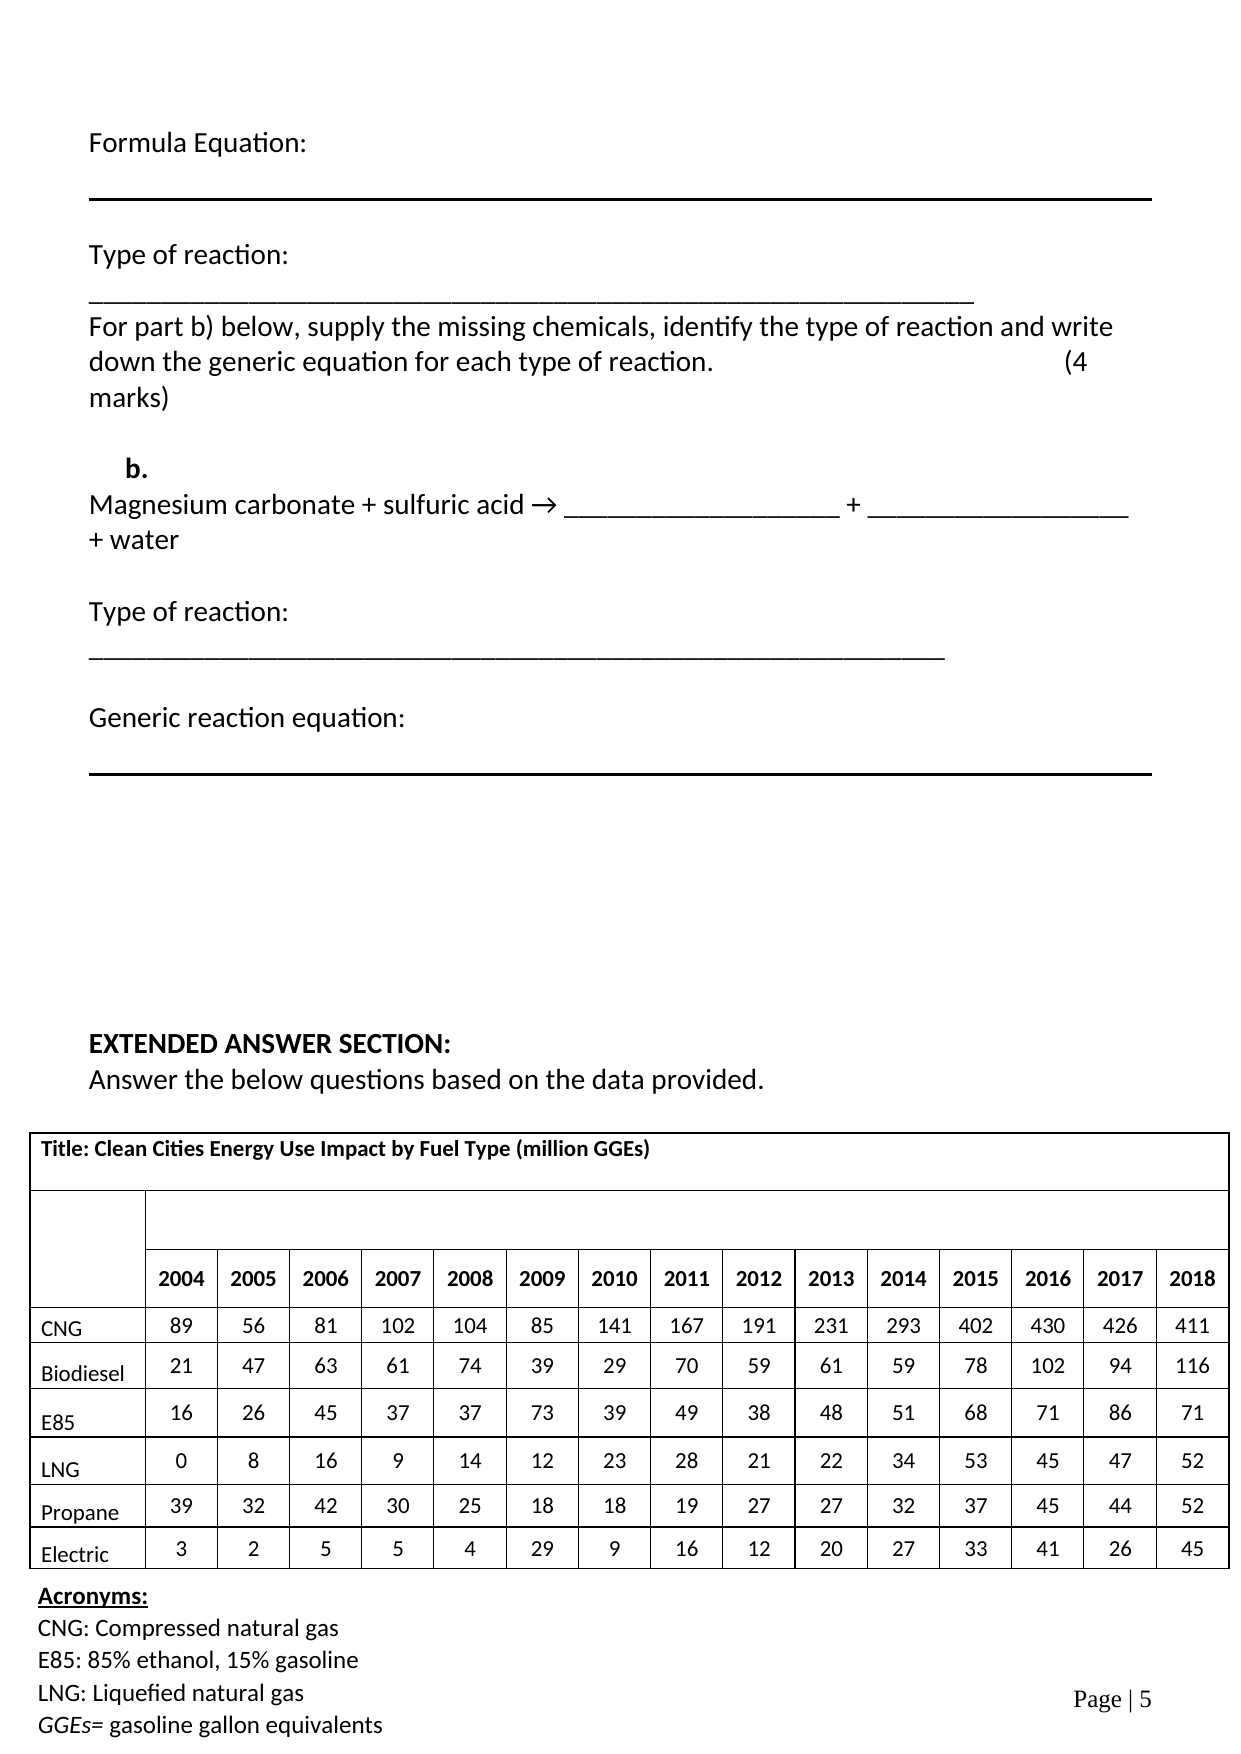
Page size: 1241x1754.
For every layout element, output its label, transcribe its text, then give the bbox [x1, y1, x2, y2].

table_cell 71 [1012, 1389, 1083, 1436]
table_cell 104 [434, 1308, 506, 1342]
table_cell 53 [940, 1438, 1011, 1484]
table_cell 45 [1012, 1438, 1083, 1484]
table_cell 293 [868, 1308, 939, 1342]
table_cell 2006 [290, 1250, 361, 1307]
table_cell 39 [507, 1343, 578, 1388]
table_header Acronyms: [36, 1579, 448, 1611]
table_cell GGEs= gasoline gallon equivalents [36, 1707, 448, 1739]
table_cell [31, 1191, 145, 1307]
table_cell 2009 [507, 1250, 578, 1307]
table_cell 9 [362, 1438, 433, 1484]
table_cell 12 [507, 1438, 578, 1484]
table_cell Biodiesel [31, 1343, 145, 1388]
text For part b) below, supply the missing chemicals, identify the type of reaction and write down the generic equation for each type of reaction. (4 marks) [89, 308, 1152, 414]
table_cell 426 [1084, 1308, 1156, 1342]
text Generic reaction equation: [89, 699, 1152, 735]
table_cell 37 [434, 1389, 506, 1436]
table_cell 38 [723, 1389, 794, 1436]
table_cell 73 [507, 1389, 578, 1436]
table_cell 48 [796, 1389, 867, 1436]
table_cell 47 [1084, 1438, 1156, 1484]
table_cell 86 [1084, 1389, 1156, 1436]
table_cell 29 [507, 1528, 578, 1568]
table_cell 27 [868, 1528, 939, 1568]
table_cell 430 [1012, 1308, 1083, 1342]
table_cell 23 [579, 1438, 650, 1484]
table_cell 45 [1012, 1485, 1083, 1526]
table_cell 2008 [434, 1250, 506, 1307]
table_cell 81 [290, 1308, 361, 1342]
table_cell 2016 [1012, 1250, 1083, 1307]
table_cell 2015 [940, 1250, 1011, 1307]
table_cell 14 [434, 1438, 506, 1484]
table_cell 20 [796, 1528, 867, 1568]
table_cell 39 [579, 1389, 650, 1436]
table_cell 26 [218, 1389, 289, 1436]
table_cell 8 [218, 1438, 289, 1484]
table_cell 63 [290, 1343, 361, 1388]
table_cell 37 [940, 1485, 1011, 1526]
table_cell 2 [218, 1528, 289, 1568]
table_cell 21 [723, 1438, 794, 1484]
table_cell 37 [362, 1389, 433, 1436]
table_cell 5 [362, 1528, 433, 1568]
table_cell 21 [146, 1343, 217, 1388]
table_cell 2004 [146, 1250, 217, 1307]
table_cell 12 [723, 1528, 794, 1568]
text Magnesium carbonate + sulfuric acid → ___________________ + __________________ + water [89, 486, 1152, 557]
text Answer the below questions based on the data provided. [89, 1061, 1152, 1097]
table_cell 16 [290, 1438, 361, 1484]
table_cell 45 [1157, 1528, 1228, 1568]
table_cell 16 [146, 1389, 217, 1436]
text Type of reaction: ___________________________________________________________ [89, 593, 1152, 664]
table_cell E85: 85% ethanol, 15% gasoline [36, 1643, 448, 1675]
table_cell 47 [218, 1343, 289, 1388]
table_cell 52 [1157, 1485, 1228, 1526]
table_cell 59 [868, 1343, 939, 1388]
table_cell 2018 [1157, 1250, 1228, 1307]
table_cell 231 [796, 1308, 867, 1342]
table_cell 32 [868, 1485, 939, 1526]
table_cell 2007 [362, 1250, 433, 1307]
table_cell 27 [723, 1485, 794, 1526]
table_cell [146, 1191, 1228, 1249]
table_cell 116 [1157, 1343, 1228, 1388]
table_cell 18 [579, 1485, 650, 1526]
table_cell 2010 [579, 1250, 650, 1307]
table_cell 85 [507, 1308, 578, 1342]
table_cell 2011 [651, 1250, 722, 1307]
table_cell 0 [146, 1438, 217, 1484]
table_cell 52 [1157, 1438, 1228, 1484]
table_cell 4 [434, 1528, 506, 1568]
table_cell 44 [1084, 1485, 1156, 1526]
table_cell 42 [290, 1485, 361, 1526]
table_cell 49 [651, 1389, 722, 1436]
table_cell 25 [434, 1485, 506, 1526]
table_cell 89 [146, 1308, 217, 1342]
table_cell 18 [507, 1485, 578, 1526]
table_cell 2012 [723, 1250, 794, 1307]
table_cell 27 [796, 1485, 867, 1526]
table_cell 402 [940, 1308, 1011, 1342]
table_cell 2014 [868, 1250, 939, 1307]
table_cell 2005 [218, 1250, 289, 1307]
table_cell 56 [218, 1308, 289, 1342]
table_cell Electric [31, 1528, 145, 1568]
table_cell 71 [1157, 1389, 1228, 1436]
table_cell 61 [362, 1343, 433, 1388]
table_cell 94 [1084, 1343, 1156, 1388]
text Type of reaction: _____________________________________________________________ [89, 236, 1152, 308]
table_cell 5 [290, 1528, 361, 1568]
table_cell 74 [434, 1343, 506, 1388]
table_cell 2017 [1084, 1250, 1156, 1307]
table_cell 2013 [796, 1250, 867, 1307]
table_cell Propane [31, 1485, 145, 1526]
table_cell 41 [1012, 1528, 1083, 1568]
table_cell 39 [146, 1485, 217, 1526]
text EXTENDED ANSWER SECTION: [89, 1025, 1152, 1061]
table_cell 19 [651, 1485, 722, 1526]
table_cell LNG: Liquefied natural gas [36, 1675, 448, 1707]
table_cell 141 [579, 1308, 650, 1342]
table_cell 22 [796, 1438, 867, 1484]
table_cell 3 [146, 1528, 217, 1568]
table_cell 411 [1157, 1308, 1228, 1342]
table_cell 16 [651, 1528, 722, 1568]
table_cell 34 [868, 1438, 939, 1484]
table_header Title: Clean Cities Energy Use Impact by Fuel Type (million GGEs) [31, 1134, 1228, 1190]
table_cell 68 [940, 1389, 1011, 1436]
table_cell 167 [651, 1308, 722, 1342]
table_cell 102 [362, 1308, 433, 1342]
table_cell 29 [579, 1343, 650, 1388]
table_cell 78 [940, 1343, 1011, 1388]
table_cell 26 [1084, 1528, 1156, 1568]
table_cell 32 [218, 1485, 289, 1526]
table_cell LNG [31, 1438, 145, 1484]
table_cell 191 [723, 1308, 794, 1342]
table_cell 45 [290, 1389, 361, 1436]
table_cell 30 [362, 1485, 433, 1526]
table_cell 102 [1012, 1343, 1083, 1388]
table_cell E85 [31, 1389, 145, 1436]
table_cell 70 [651, 1343, 722, 1388]
text Formula Equation: [89, 124, 1152, 160]
table_cell 51 [868, 1389, 939, 1436]
table_cell 28 [651, 1438, 722, 1484]
table_cell CNG [31, 1308, 145, 1342]
table_cell 33 [940, 1528, 1011, 1568]
table_cell CNG: Compressed natural gas [36, 1611, 448, 1643]
table_cell 9 [579, 1528, 650, 1568]
table_cell 61 [796, 1343, 867, 1388]
table_cell 59 [723, 1343, 794, 1388]
